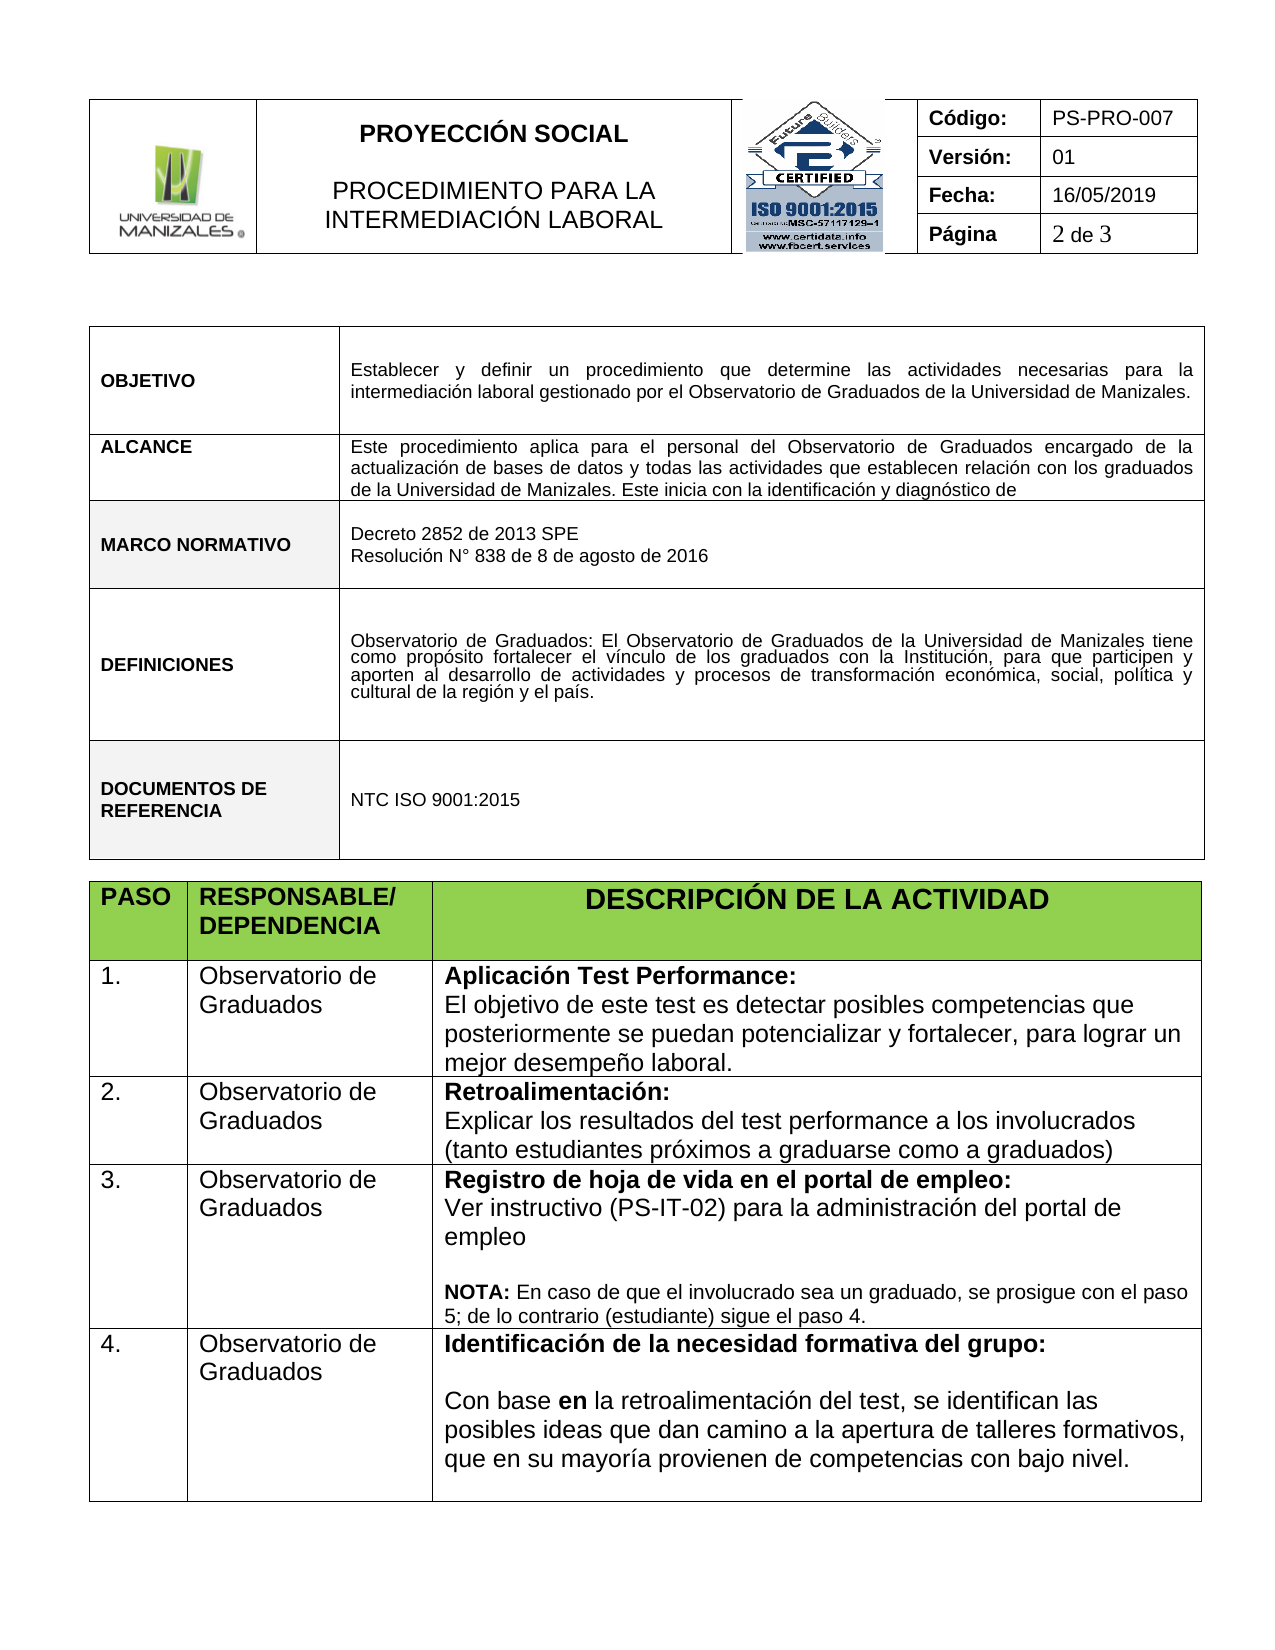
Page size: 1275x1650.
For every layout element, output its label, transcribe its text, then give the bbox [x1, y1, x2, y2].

table_cell Registro de hoja de vida en el portal de empleo: Ver instructivo (PS-IT-02) para la administración del portal de empleo NOTA: En caso de que el involucrado sea un graduado, se prosigue con el paso 5; de lo contrario (estudiante) sigue el paso 4. [433, 1165, 1201, 1327]
table_cell Decreto 2852 de 2013 SPE Resolución N° 838 de 8 de agosto de 2016 [340, 501, 1204, 588]
table_cell Observatorio de Graduados [188, 961, 432, 1076]
table_cell ALCANCE [90, 435, 339, 500]
table_header DESCRIPCIÓN DE LA ACTIVIDAD [433, 882, 1201, 960]
table_header RESPONSABLE/ DEPENDENCIA [188, 882, 432, 960]
picture [116, 138, 245, 244]
table_cell DEFINICIONES [90, 589, 339, 740]
table_cell Observatorio de Graduados [188, 1077, 432, 1163]
table_cell NTC ISO 9001:2015 [340, 741, 1204, 858]
table_cell Observatorio de Graduados [188, 1165, 432, 1327]
table_cell DOCUMENTOS DE REFERENCIA [90, 741, 339, 858]
table_cell Observatorio de Graduados: El Observatorio de Graduados de la Universidad de Manizales tiene como propósito fortalecer el vínculo de los graduados con la Institución, para que participen y aporten al desarrollo de actividades y procesos de transformación económica, social, política y cultural de la región y el país. [340, 589, 1204, 740]
table_header OBJETIVO [90, 327, 339, 434]
table_cell Aplicación Test Performance: El objetivo de este test es detectar posibles competencias que posteriormente se puedan potencializar y fortalecer, para lograr un mejor desempeño laboral. [433, 961, 1201, 1076]
table_cell 4. [90, 1329, 187, 1501]
table_cell 1. [90, 961, 187, 1076]
table_cell Este procedimiento aplica para el personal del Observatorio de Graduados encargado de la actualización de bases de datos y todas las actividades que establecen relación con los graduados de la Universidad de Manizales. Este inicia con la identificación y diagnóstico de [340, 435, 1204, 500]
table_header PASO [90, 882, 187, 960]
table_cell Observatorio de Graduados [188, 1329, 432, 1501]
table_cell 2. [90, 1077, 187, 1163]
table_cell Retroalimentación: Explicar los resultados del test performance a los involucrados (tanto estudiantes próximos a graduarse como a graduados) [433, 1077, 1201, 1163]
table_cell 3. [90, 1165, 187, 1327]
picture [742, 99, 885, 254]
table_cell MARCO NORMATIVO [90, 501, 339, 588]
table_header Establecer y definir un procedimiento que determine las actividades necesarias para la intermediación laboral gestionado por el Observatorio de Graduados de la Universidad de Manizales. [340, 327, 1204, 434]
